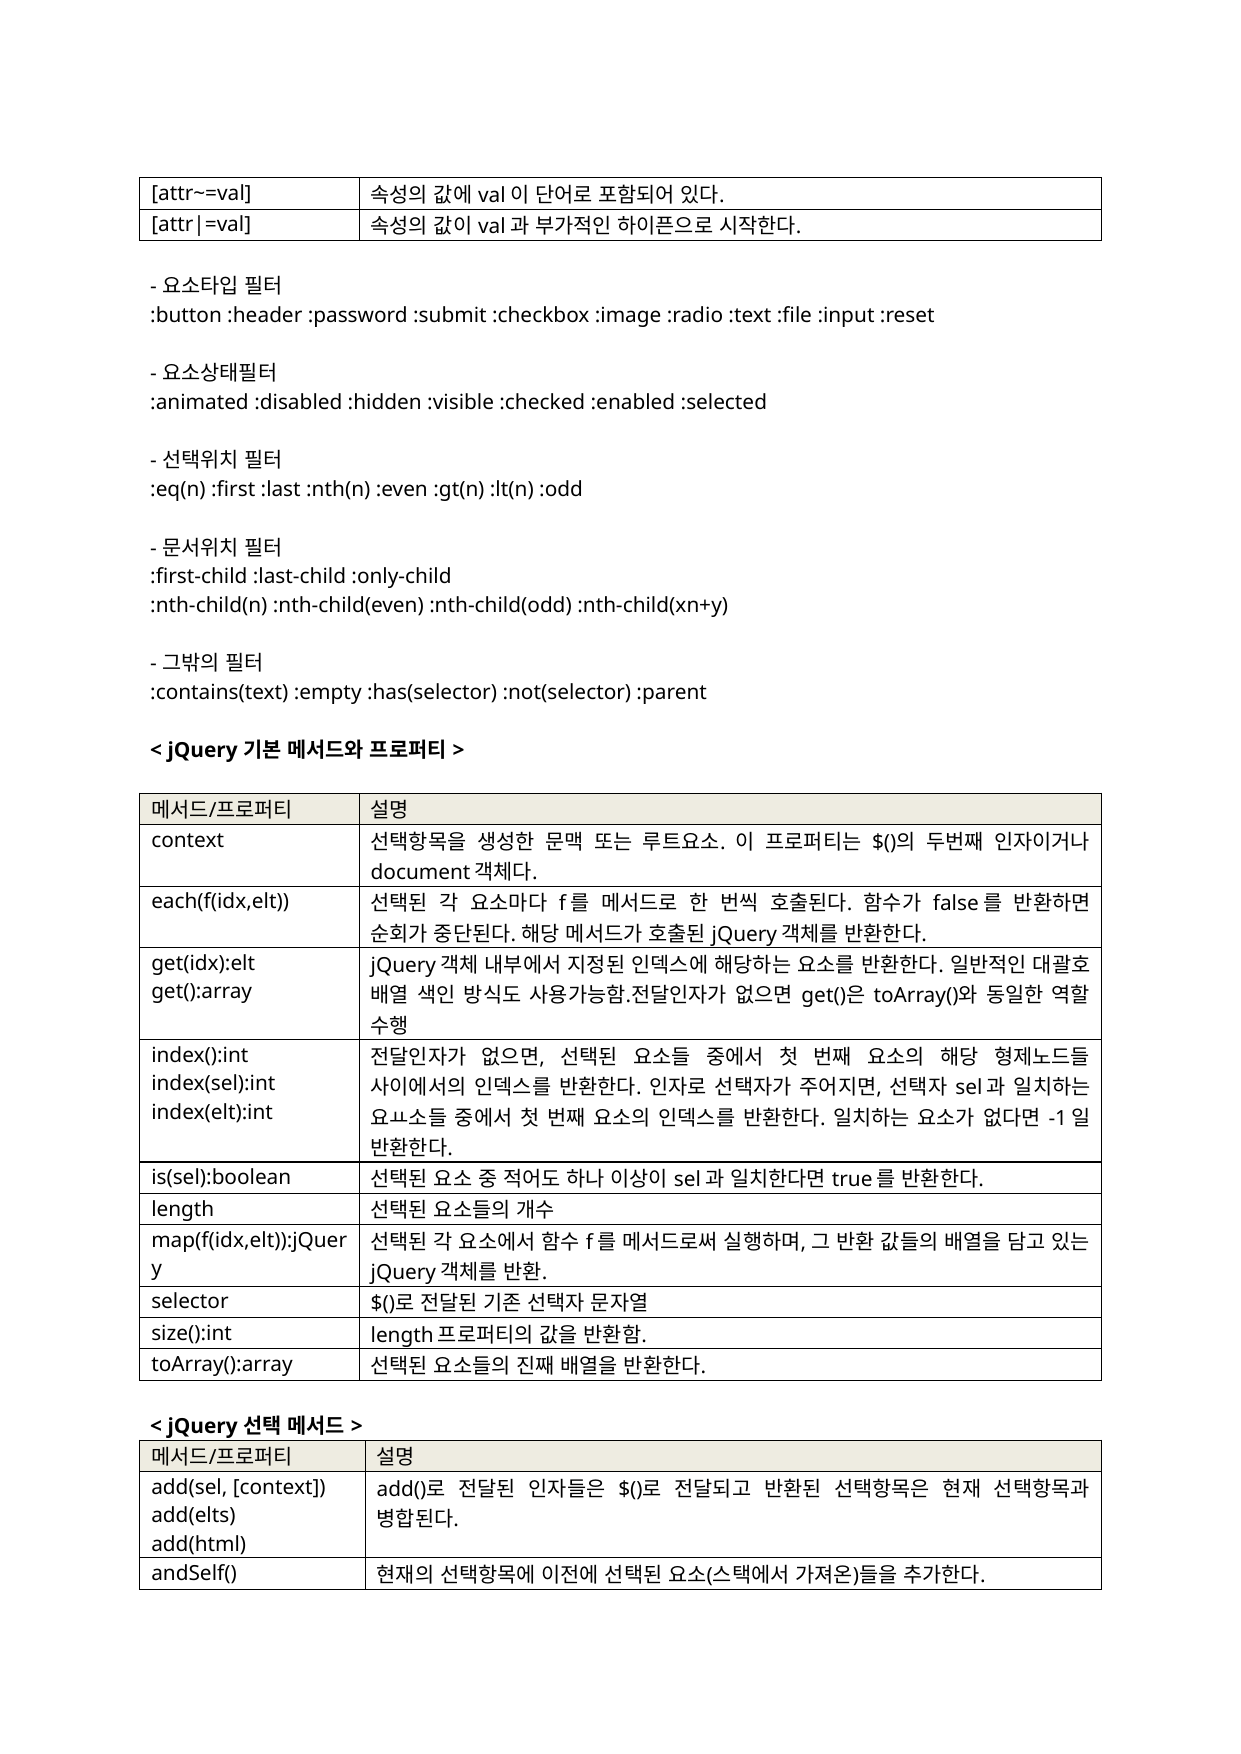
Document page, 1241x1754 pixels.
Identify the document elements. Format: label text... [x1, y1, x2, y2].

text :eq(n) :first :last :nth(n) :even :gt(n) :lt(n) :odd [150, 474, 1090, 502]
text :animated :disabled :hidden :visible :checked :enabled :selected [150, 387, 1090, 415]
table_cell is(sel):boolean [140, 1163, 359, 1193]
table_cell 선택된 각 요소마다 f를 메서드로 한 번씩 호출된다. 함수가 false를 반환하면 순회가 중단된다. 해당 메서드가 호출된 jQuery객체를 반환한다. [360, 887, 1101, 947]
text :first-child :last-child :only-child [150, 561, 1090, 590]
table_cell each(f(idx,elt)) [140, 887, 359, 947]
text :contains(text) :empty :has(selector) :not(selector) :parent [150, 677, 1090, 705]
table_cell 선택된 요소들의 개수 [360, 1194, 1101, 1224]
table_cell 선택된 각 요소에서 함수 f를 메서드로써 실행하며, 그 반환 값들의 배열을 담고 있는 jQuery객체를 반환. [360, 1225, 1101, 1286]
table_cell [attr~=val] [140, 178, 359, 208]
table_cell 선택항목을 생성한 문맥 또는 루트요소. 이 프로퍼티는 $()의 두번째 인자이거나 document객체다. [360, 825, 1101, 886]
text :nth-child(n) :nth-child(even) :nth-child(odd) :nth-child(xn+y) [150, 590, 1090, 618]
table_cell context [140, 825, 359, 886]
table_cell index():int index(sel):int index(elt):int [140, 1040, 359, 1161]
table_cell get(idx):elt get():array [140, 948, 359, 1039]
text - 요소상태필터 [150, 357, 1090, 387]
table_cell 속성의 값에 val이 단어로 포함되어 있다. [360, 178, 1101, 208]
text :button :header :password :submit :checkbox :image :radio :text :file :input :reset [150, 300, 1090, 328]
table_cell size():int [140, 1318, 359, 1348]
text - 그밖의 필터 [150, 647, 1090, 677]
table_cell selector [140, 1287, 359, 1317]
table_cell [attr|=val] [140, 210, 359, 240]
text - 요소타입 필터 [150, 269, 1090, 300]
table_cell add()로 전달된 인자들은 $()로 전달되고 반환된 선택항목은 현재 선택항목과 병합된다. [366, 1472, 1101, 1557]
text - 선택위치 필터 [150, 444, 1090, 474]
table_cell 전달인자가 없으면, 선택된 요소들 중에서 첫 번째 요소의 해당 형제노드들 사이에서의 인덱스를 반환한다. 인자로 선택자가 주어지면, 선택자 sel과 일치하는 요ㅛ소들 중에서 첫 번째 요소의 인덱스를 반환한다. 일치하는 요소가 없다면 -1일 반환한다. [360, 1040, 1101, 1161]
table_cell map(f(idx,elt)):jQuery [140, 1225, 359, 1286]
table_header 메서드/프로퍼티 [140, 1441, 365, 1471]
table_cell $()로 전달된 기존 선택자 문자열 [360, 1287, 1101, 1317]
table_cell length프로퍼티의 값을 반환함. [360, 1318, 1101, 1348]
text < jQuery 기본 메서드와 프로퍼티 > [150, 734, 1090, 764]
table_header 설명 [366, 1441, 1101, 1471]
table_cell andSelf() [140, 1558, 365, 1588]
table_header 메서드/프로퍼티 [140, 794, 359, 824]
table_cell toArray():array [140, 1349, 359, 1380]
table_cell 선택된 요소 중 적어도 하나 이상이 sel과 일치한다면 true를 반환한다. [360, 1163, 1101, 1193]
text < jQuery 선택 메서드 > [150, 1409, 1090, 1439]
table_cell 선택된 요소들의 진째 배열을 반환한다. [360, 1349, 1101, 1380]
table_cell jQuery객체 내부에서 지정된 인덱스에 해당하는 요소를 반환한다. 일반적인 대괄호 배열 색인 방식도 사용가능함.전달인자가 없으면 get()은 toArray()와 동일한 역할 수행 [360, 948, 1101, 1039]
table_header 설명 [360, 794, 1101, 824]
table_cell add(sel, [context]) add(elts) add(html) [140, 1472, 365, 1557]
table_cell length [140, 1194, 359, 1224]
table_cell 현재의 선택항목에 이전에 선택된 요소(스택에서 가져온)들을 추가한다. [366, 1558, 1101, 1588]
text - 문서위치 필터 [150, 531, 1090, 561]
table_cell 속성의 값이 val과 부가적인 하이픈으로 시작한다. [360, 210, 1101, 240]
